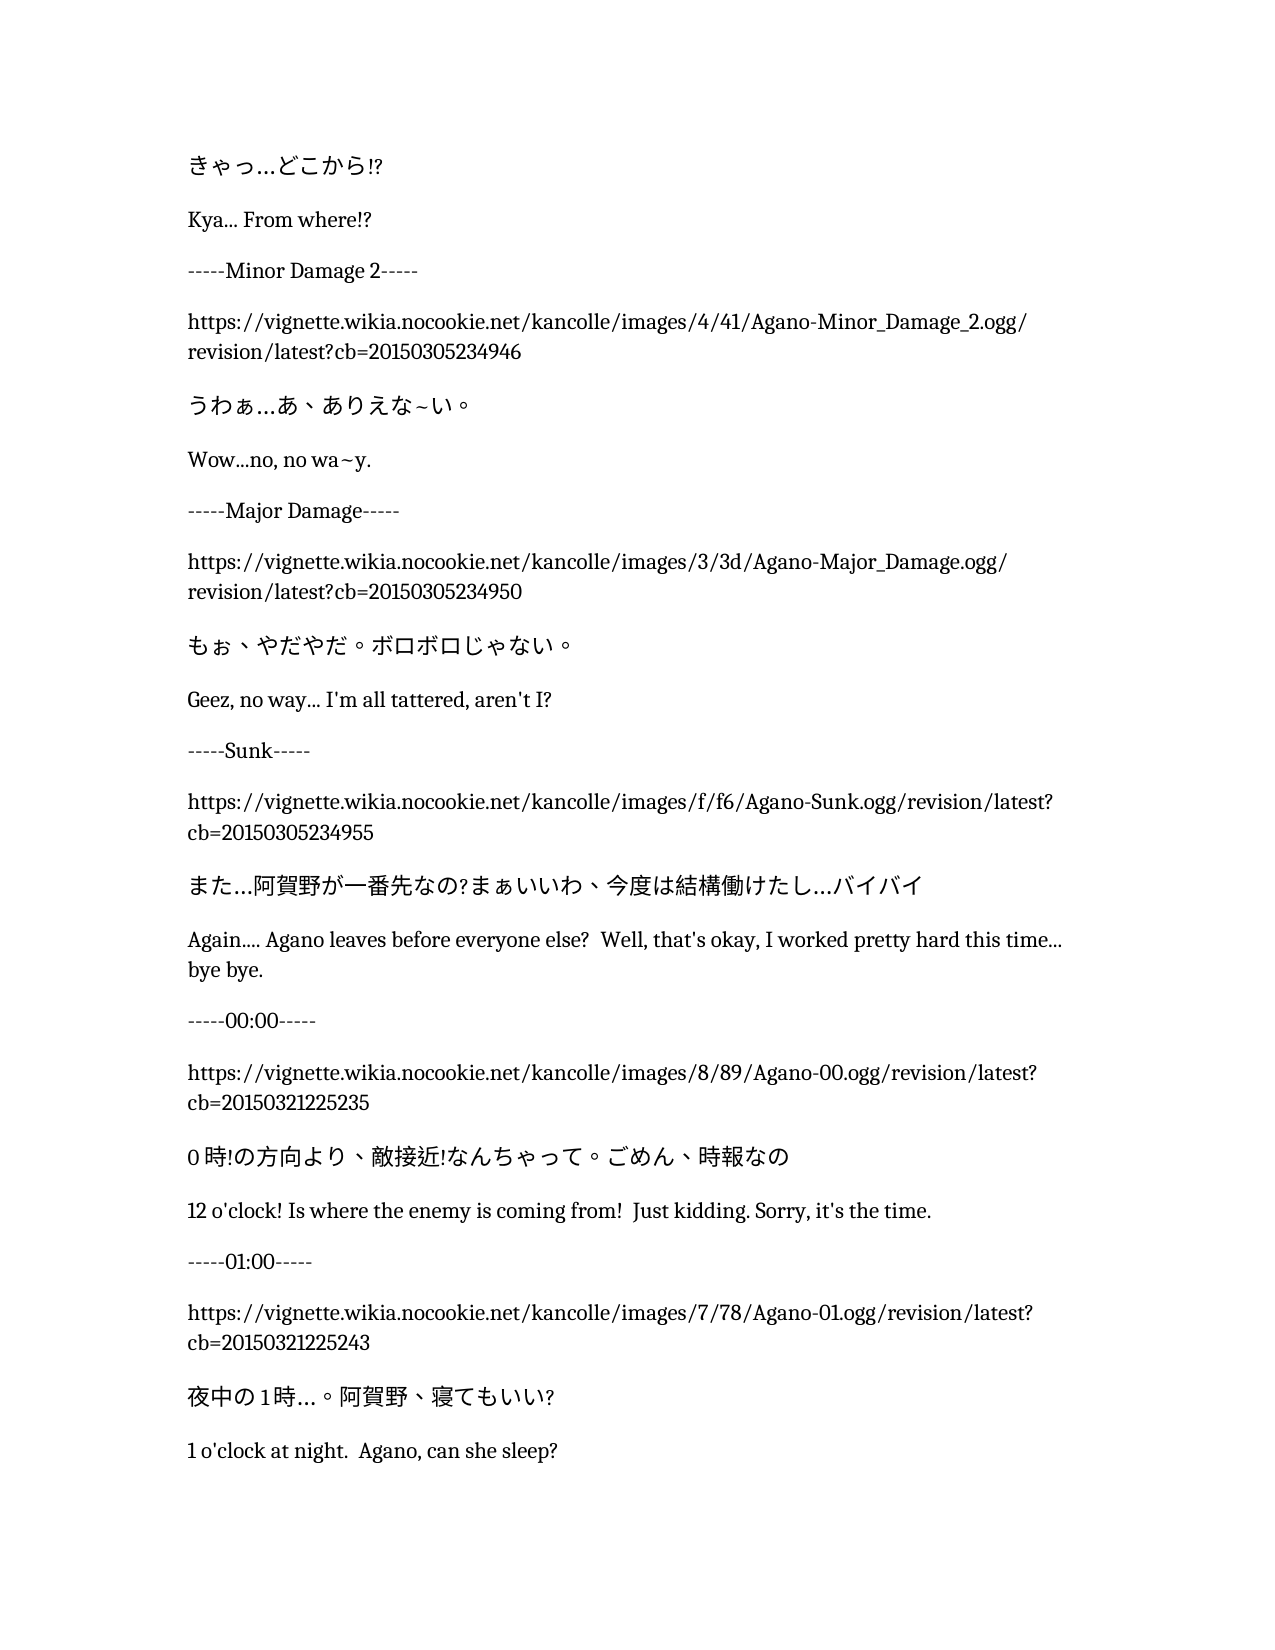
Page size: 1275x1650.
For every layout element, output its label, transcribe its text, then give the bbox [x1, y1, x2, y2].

text -----Major Damage----- [187, 498, 1087, 524]
text https://vignette.wikia.nocookie.net/kancolle/images/f/f6/Agano-Sunk.ogg/revision/latest?cb=20150305234955 [187, 789, 1087, 846]
text https://vignette.wikia.nocookie.net/kancolle/images/7/78/Agano-01.ogg/revision/latest?cb=20150321225243 [187, 1299, 1087, 1356]
text 夜中の1時…。阿賀野、寝てもいい? [187, 1381, 1087, 1412]
text Again.... Agano leaves before everyone else? Well, that's okay, I worked pretty hard this time... bye bye. [187, 927, 1087, 984]
text 1 o'clock at night. Agano, can she sleep? [187, 1437, 1087, 1464]
text https://vignette.wikia.nocookie.net/kancolle/images/4/41/Agano-Minor_Damage_2.ogg/revision/latest?cb=20150305234946 [187, 309, 1087, 365]
text https://vignette.wikia.nocookie.net/kancolle/images/8/89/Agano-00.ogg/revision/latest?cb=20150321225235 [187, 1059, 1087, 1116]
text もぉ、やだやだ。ボロボロじゃない。 [187, 630, 1087, 661]
text うわぁ…あ、ありえな~い。 [187, 390, 1087, 421]
text きゃっ…どこから!? [187, 150, 1087, 181]
text Wow...no, no wa~y. [187, 447, 1087, 473]
text https://vignette.wikia.nocookie.net/kancolle/images/3/3d/Agano-Major_Damage.ogg/revision/latest?cb=20150305234950 [187, 549, 1087, 606]
text -----Sunk----- [187, 738, 1087, 764]
text -----00:00----- [187, 1008, 1087, 1035]
text Geez, no way... I'm all tattered, aren't I? [187, 687, 1087, 713]
text また…阿賀野が一番先なの?まぁいいわ、今度は結構働けたし…バイバイ [187, 870, 1087, 902]
text -----Minor Damage 2----- [187, 258, 1087, 284]
text -----01:00----- [187, 1248, 1087, 1275]
text 0時!の方向より、敵接近!なんちゃって。ごめん、時報なの [187, 1141, 1087, 1172]
text Kya... From where!? [187, 207, 1087, 233]
text 12 o'clock! Is where the enemy is coming from! Just kidding. Sorry, it's the time. [187, 1197, 1087, 1224]
